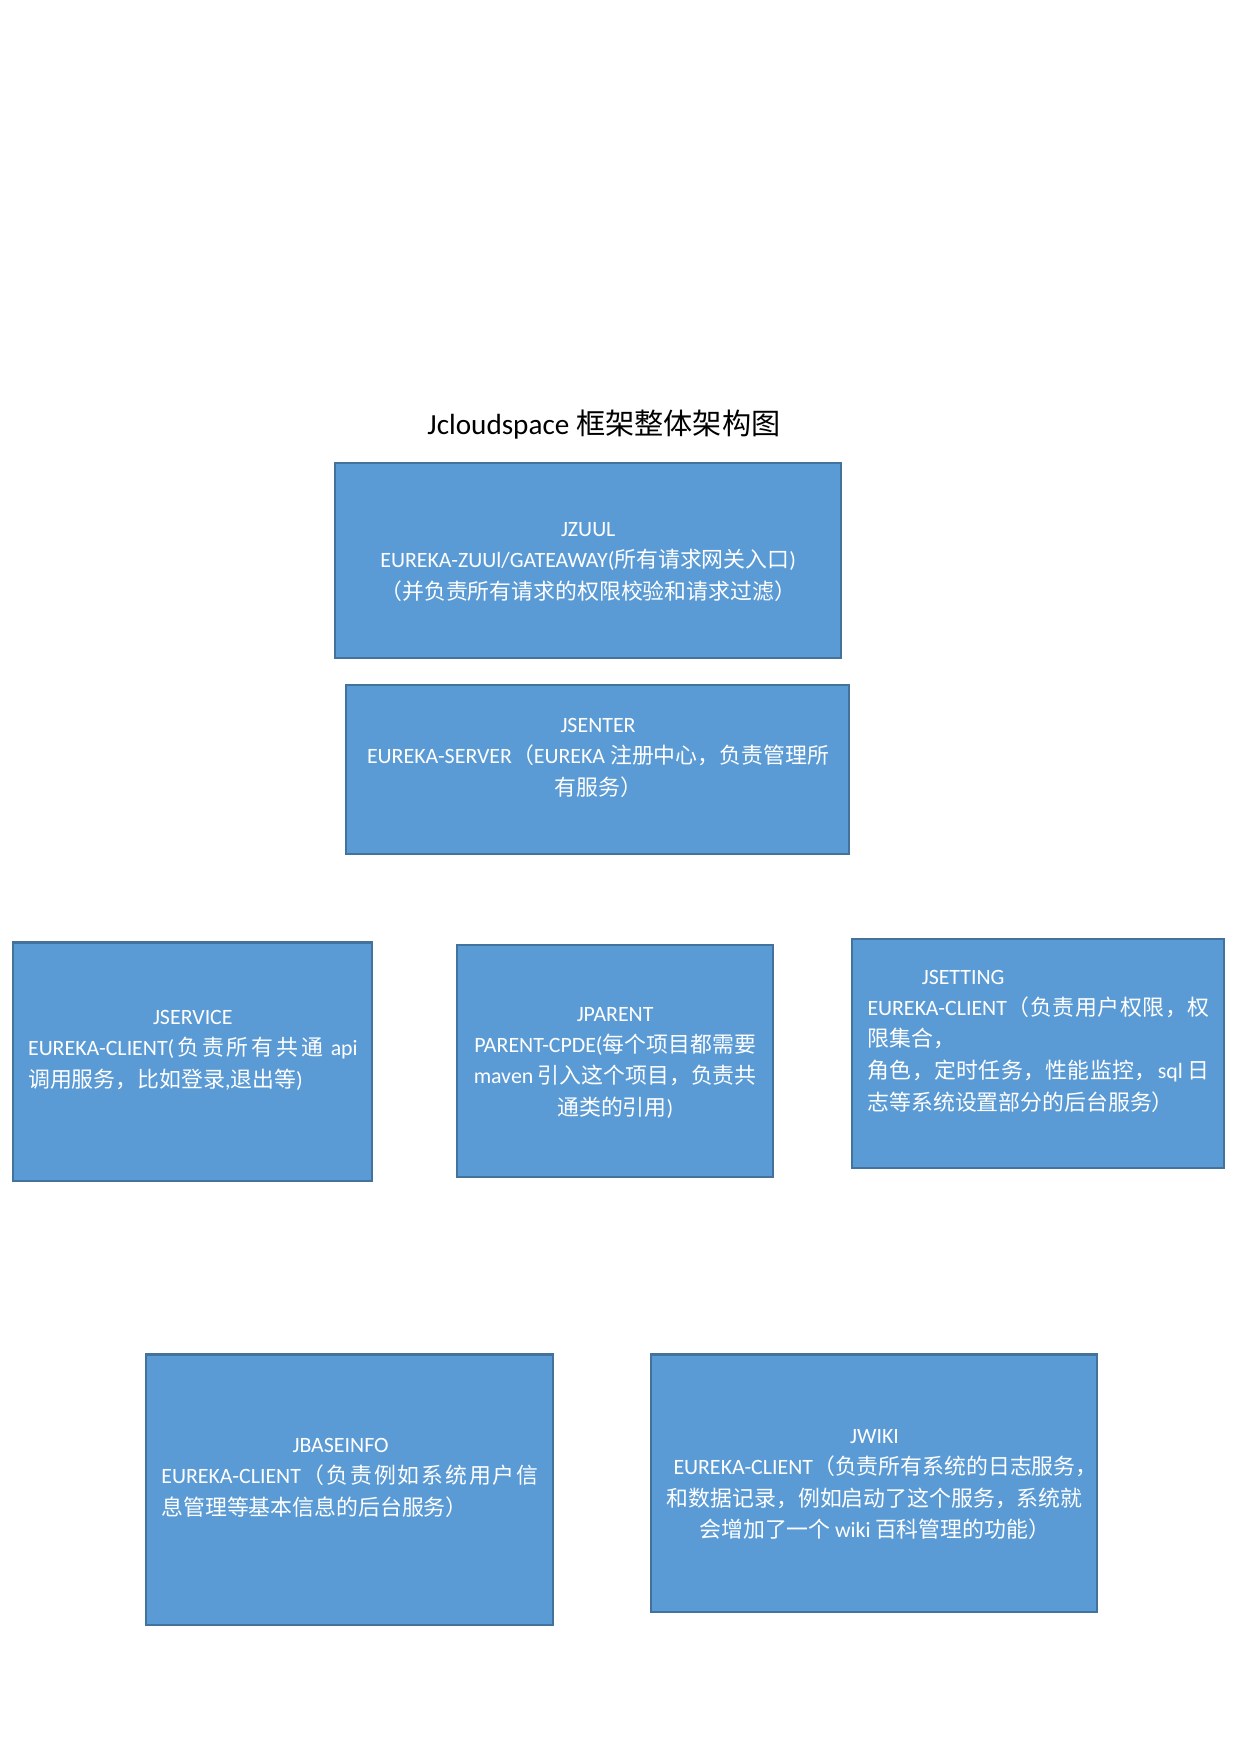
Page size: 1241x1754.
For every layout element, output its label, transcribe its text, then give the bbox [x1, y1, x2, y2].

text Jcloudspace 框架整体架构图 [187, 389, 1053, 454]
